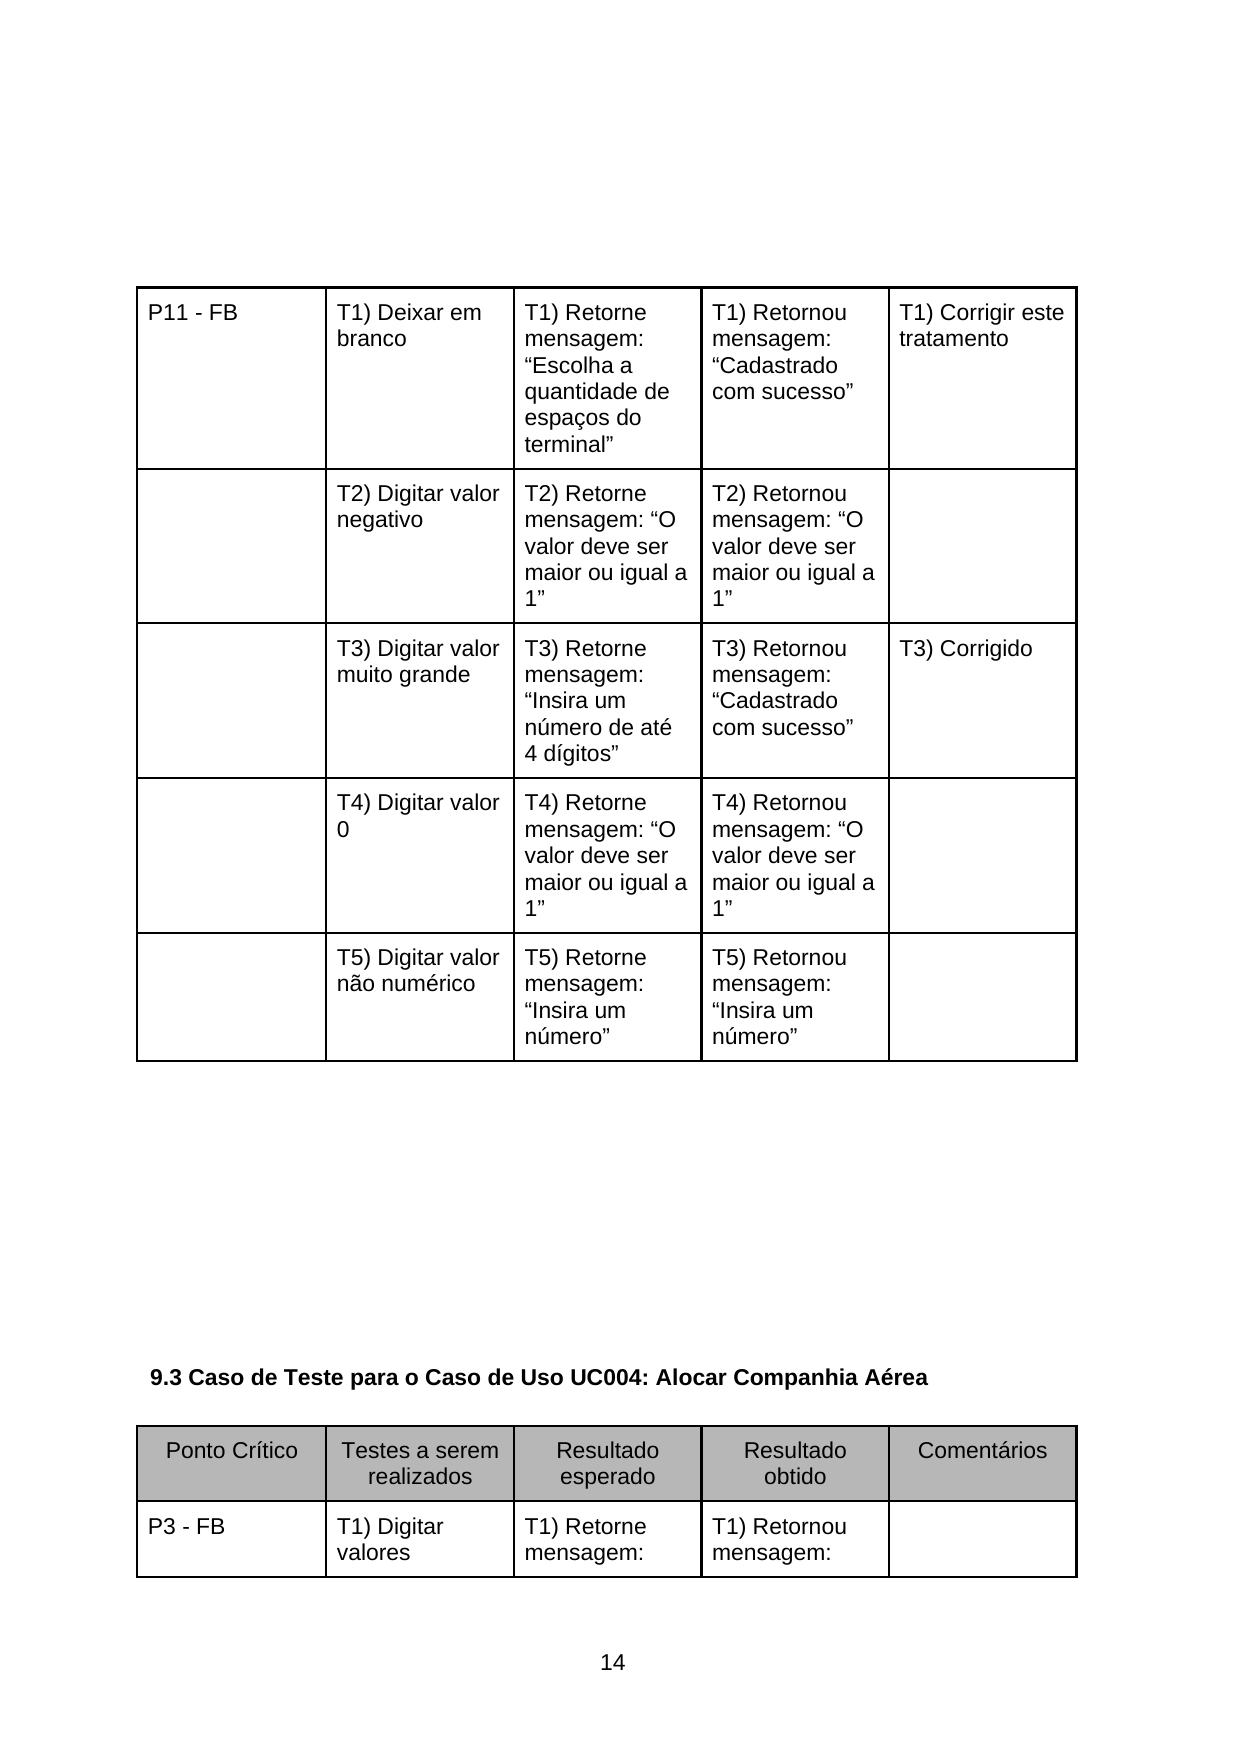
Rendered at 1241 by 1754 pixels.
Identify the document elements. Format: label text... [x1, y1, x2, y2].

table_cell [703, 289, 888, 467]
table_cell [515, 1502, 700, 1576]
table_cell [890, 779, 1075, 932]
table_cell T1) Deixar em branco [327, 289, 513, 467]
table_header Ponto Crítico [138, 1427, 325, 1500]
table_cell T2) Retorne mensagem: “O valor deve ser maior ou igual a 1” [515, 470, 700, 622]
table_header Comentários [890, 1427, 1075, 1500]
table_header Testes a serem realizados [327, 1427, 513, 1500]
table_cell [890, 1502, 1075, 1576]
table_header Resultado esperado [515, 1427, 700, 1500]
table_cell P3 - FB [138, 1502, 325, 1576]
table_cell P11 - FB [138, 289, 325, 467]
table_cell [890, 934, 1075, 1060]
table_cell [703, 1502, 888, 1576]
table_cell T2) Digitar valor negativo [327, 470, 513, 622]
table_header Resultado obtido [703, 1427, 888, 1500]
table_cell T3) Digitar valor muito grande [327, 624, 513, 777]
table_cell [327, 1502, 513, 1576]
table_cell T5) Digitar valor não numérico [327, 934, 513, 1060]
table_cell T3) Retorne mensagem: “Insira um número de até 4 dígitos” [515, 624, 700, 777]
table_cell T4) Digitar valor 0 [327, 779, 513, 932]
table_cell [890, 289, 1075, 467]
table_cell [138, 934, 325, 1060]
text 9.3 Caso de Teste para o Caso de Uso UC004: Alocar Companhia Aérea [150, 1364, 1090, 1390]
table_cell T4) Retornou mensagem: “O valor deve ser maior ou igual a 1” [703, 779, 888, 932]
table_cell T5) Retorne mensagem: “Insira um número” [515, 934, 700, 1060]
table_cell [138, 470, 325, 622]
table_cell [890, 470, 1075, 622]
table_cell [138, 624, 325, 777]
table_cell T2) Retornou mensagem: “O valor deve ser maior ou igual a 1” [703, 470, 888, 622]
table_cell [138, 779, 325, 932]
table_cell T1) Retorne mensagem: “Escolha a quantidade de espaços do terminal” [515, 289, 700, 467]
table_cell T3) Corrigido [890, 624, 1075, 777]
table_cell T4) Retorne mensagem: “O valor deve ser maior ou igual a 1” [515, 779, 700, 932]
table_cell T3) Retornou mensagem: “Cadastrado com sucesso” [703, 624, 888, 777]
table_cell T5) Retornou mensagem: “Insira um número” [703, 934, 888, 1060]
